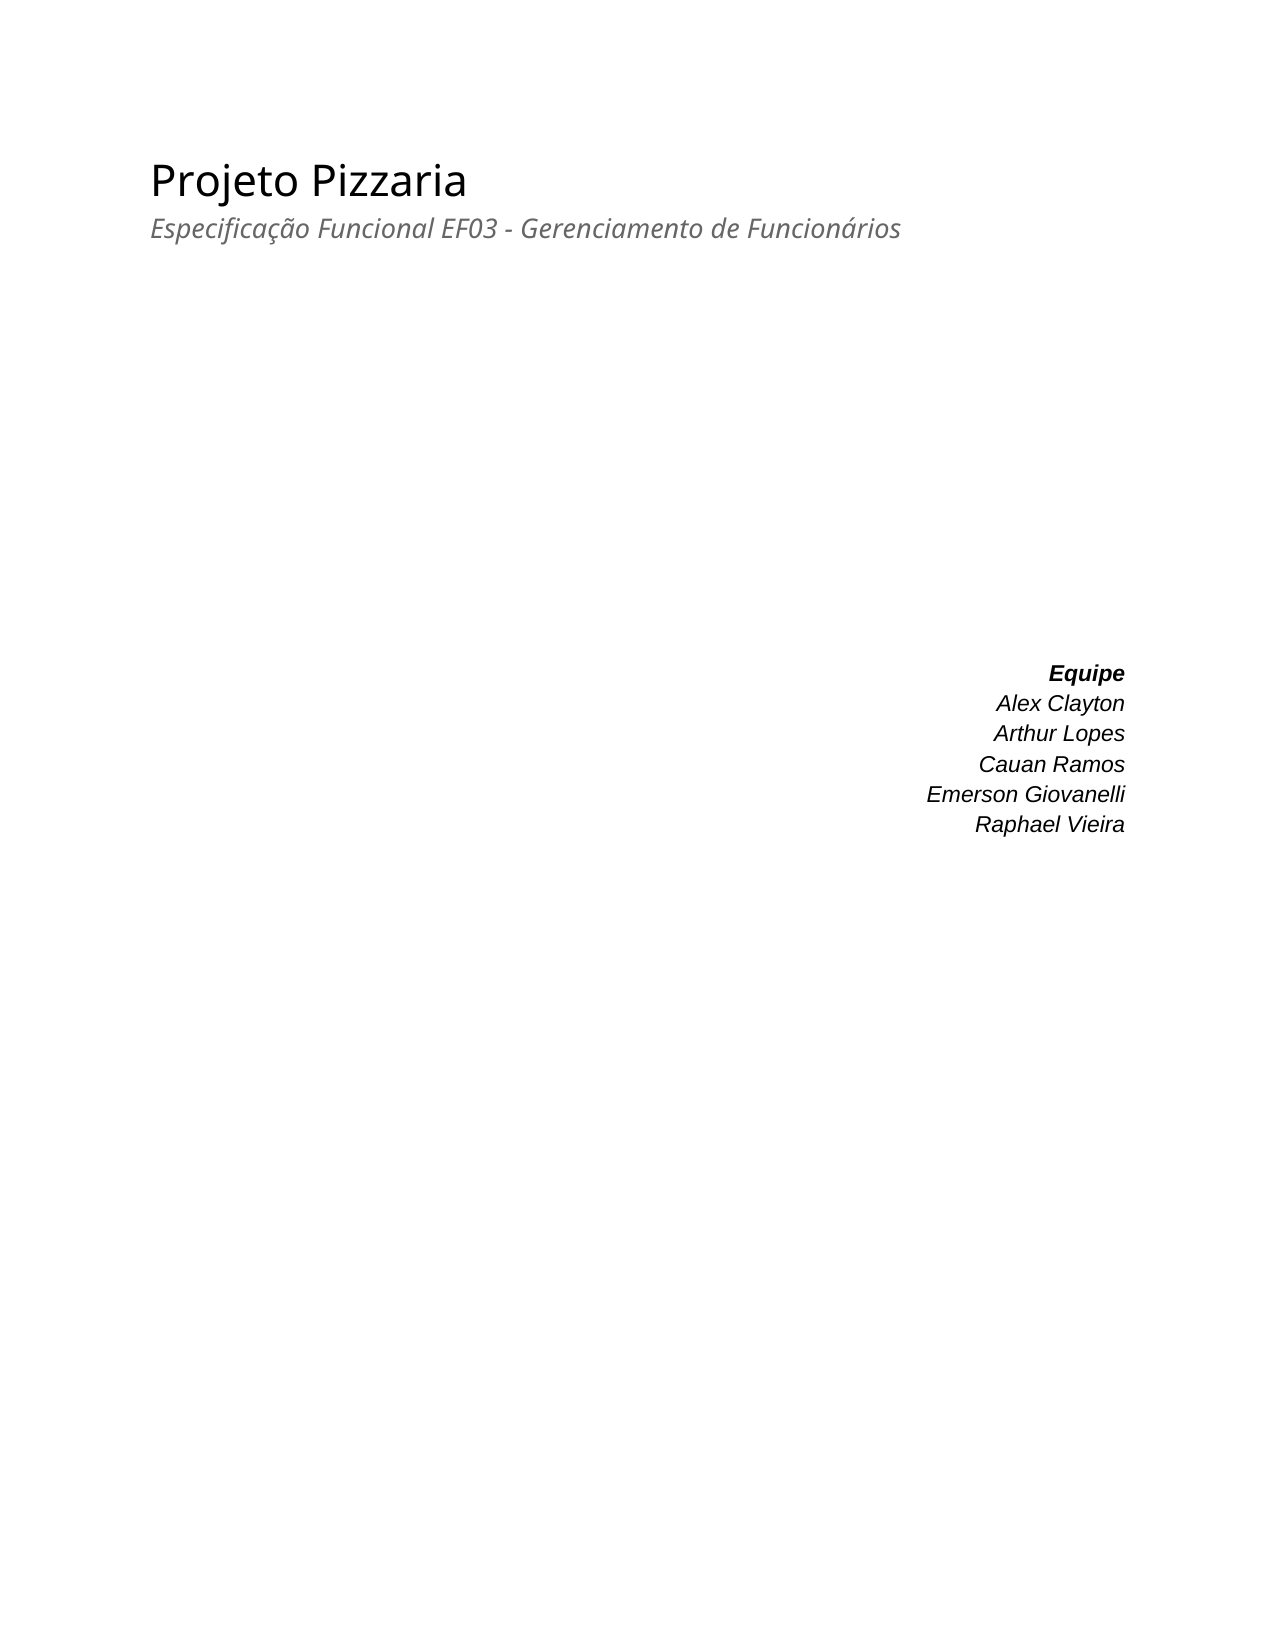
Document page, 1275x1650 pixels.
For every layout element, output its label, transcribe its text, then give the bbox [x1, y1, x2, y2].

text Alex Clayton [150, 690, 1125, 717]
title Projeto Pizzaria [150, 150, 1125, 209]
text Equipe [150, 660, 1125, 686]
text Emerson Giovanelli [150, 781, 1125, 807]
text Arthur Lopes [150, 720, 1125, 747]
text Raphael Vieira [150, 811, 1125, 837]
text Cauan Ramos [150, 751, 1125, 777]
subtitle Especificação Funcional EF03 - Gerenciamento de Funcionários [150, 209, 1125, 246]
